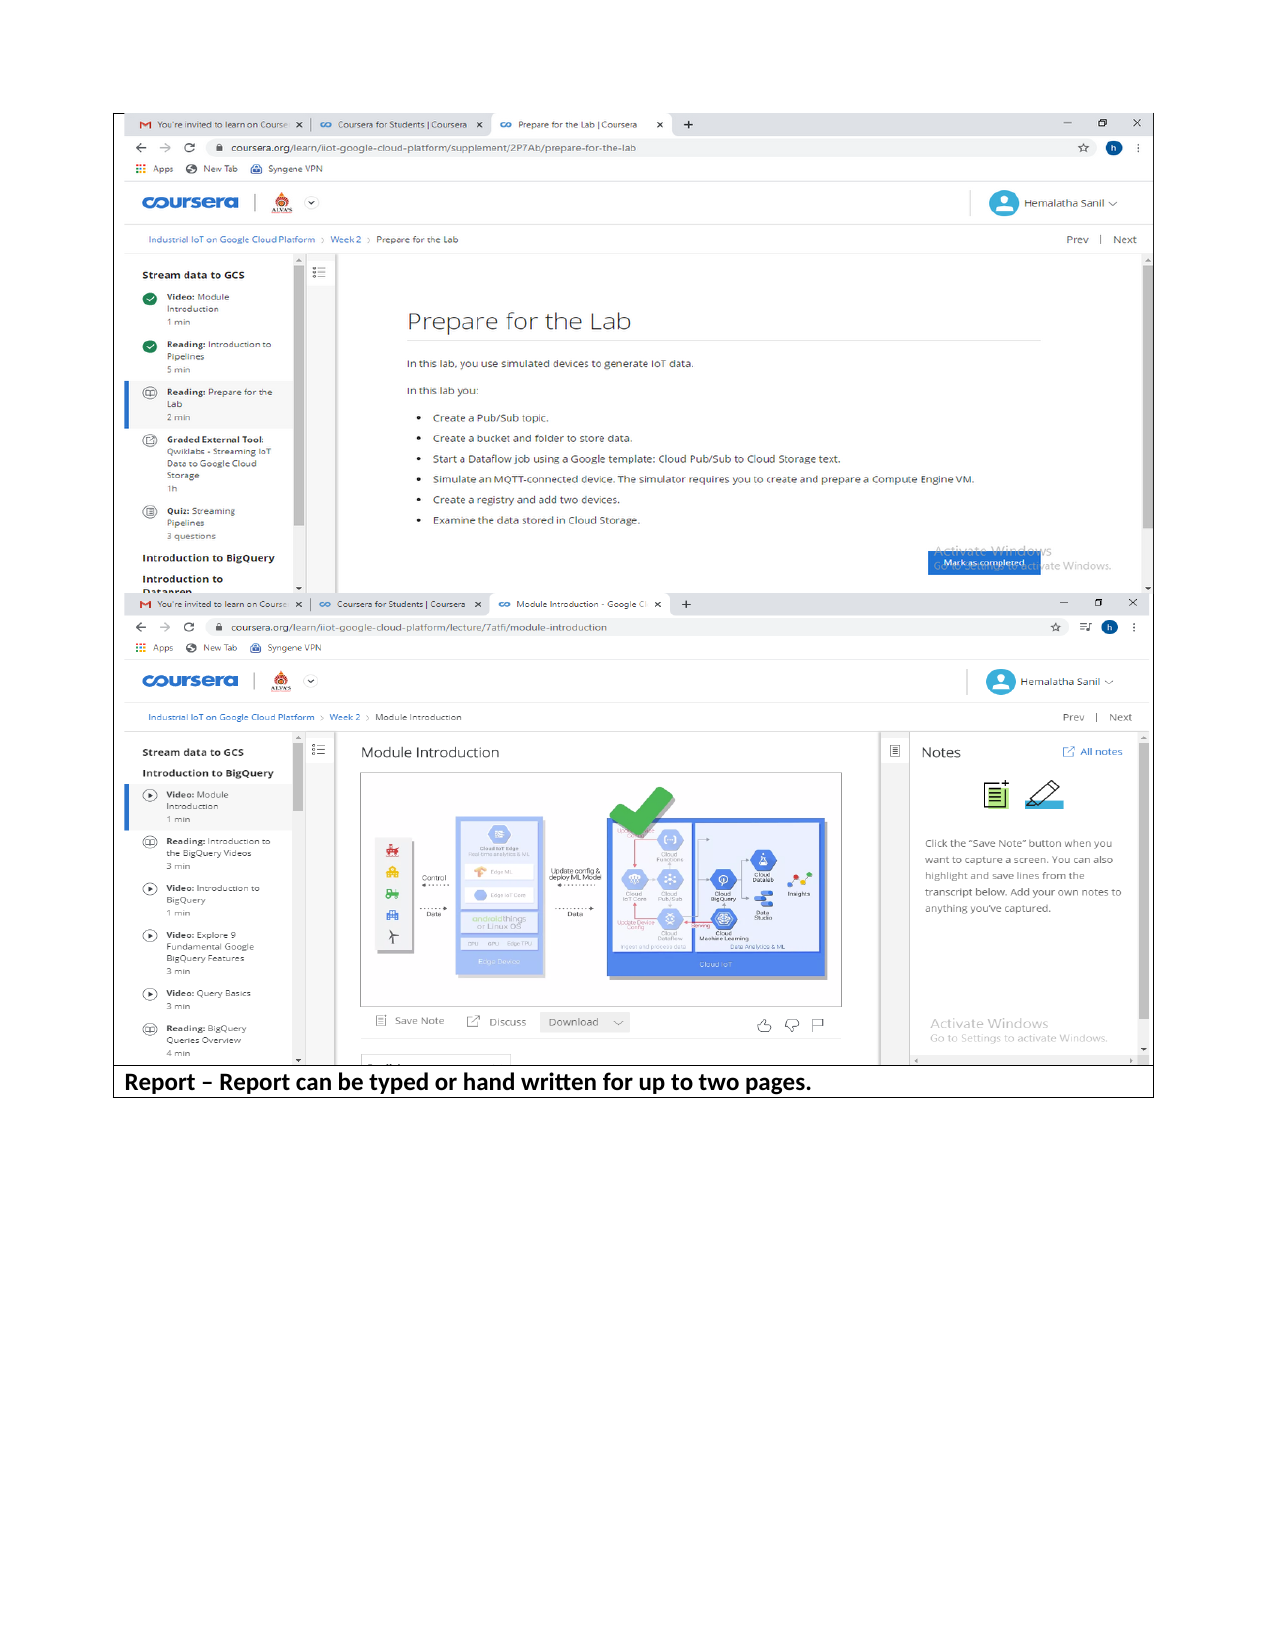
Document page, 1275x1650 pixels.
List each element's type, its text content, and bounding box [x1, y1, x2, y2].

table_cell Report – Report can be typed or hand written for up to two pages. [114, 1066, 1153, 1097]
picture [124, 113, 1154, 1065]
